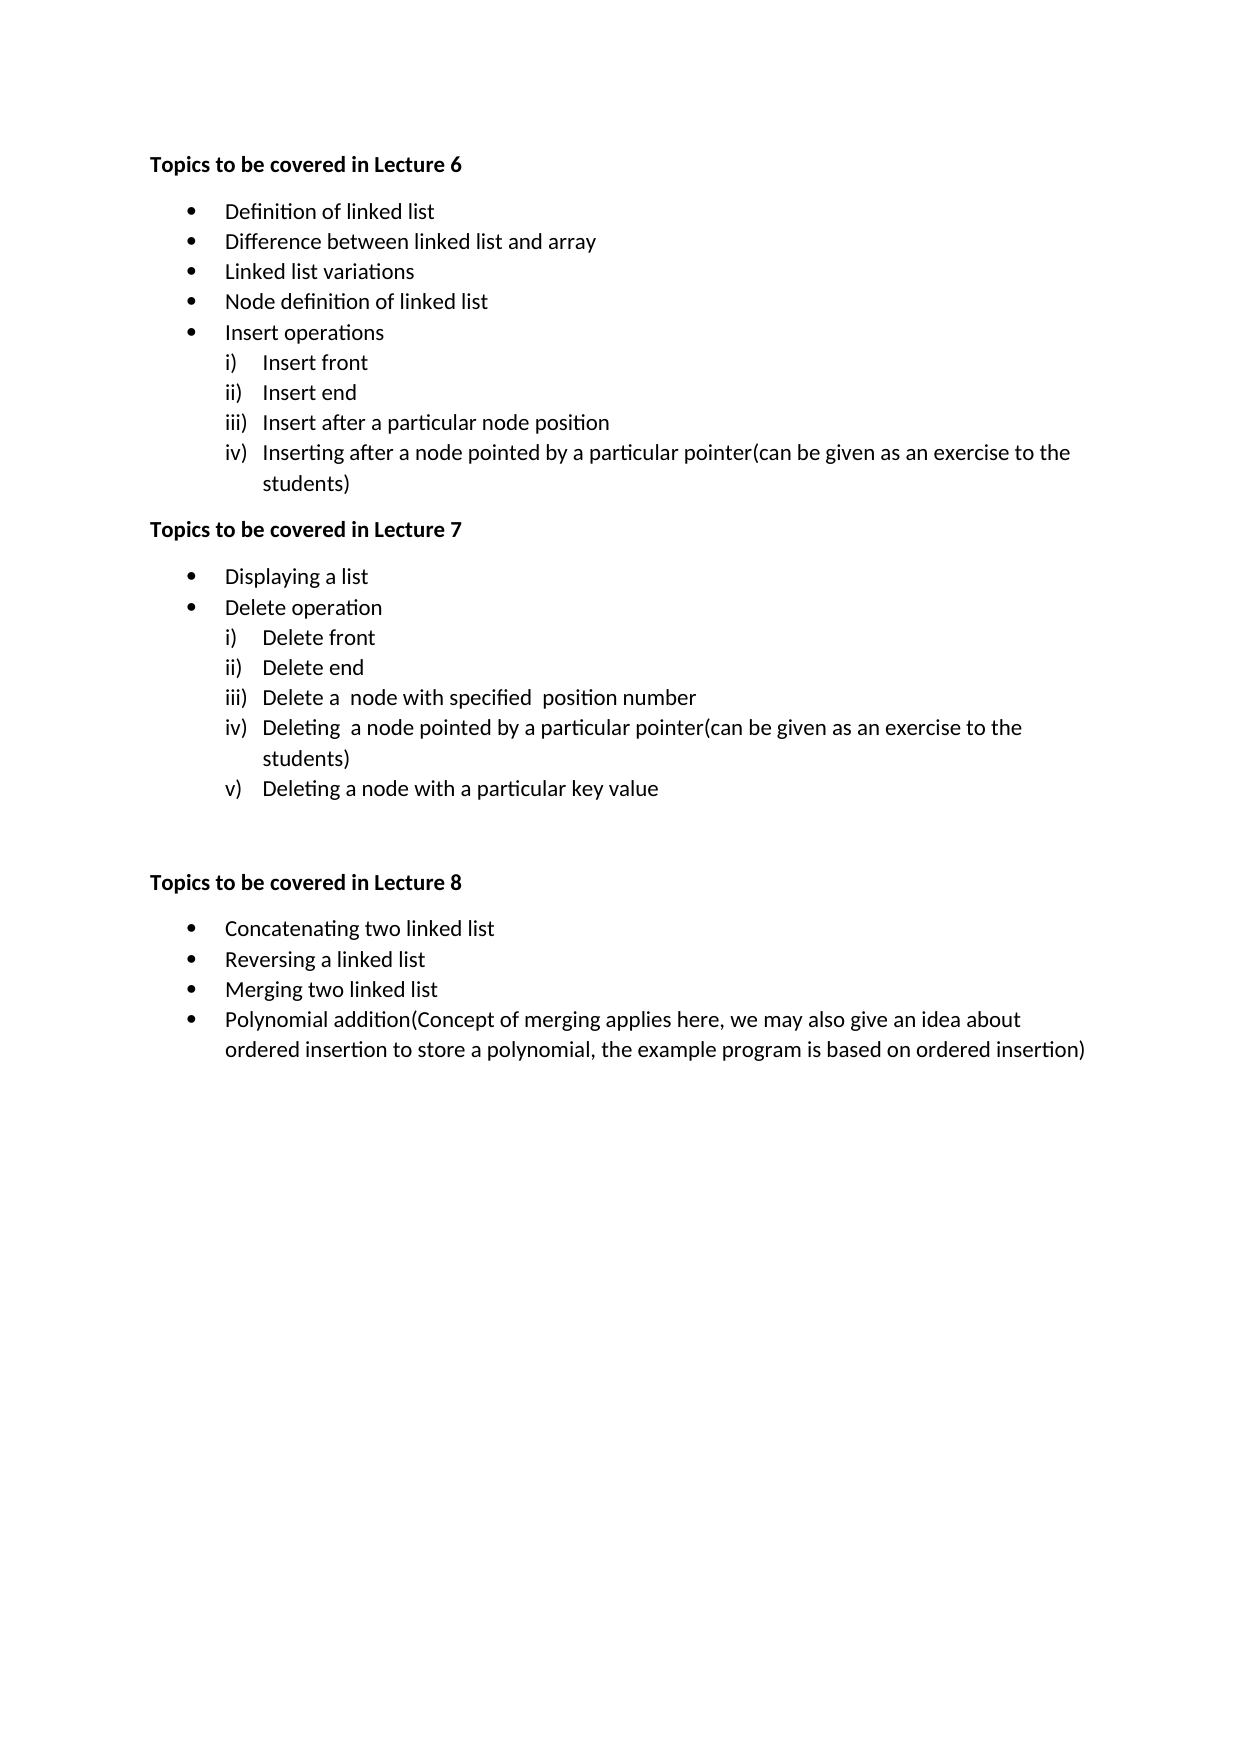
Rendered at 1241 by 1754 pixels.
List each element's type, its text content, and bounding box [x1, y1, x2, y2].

list Linked list variations [187, 257, 1090, 285]
list Displaying a list [187, 562, 1090, 591]
list Difference between linked list and array [187, 227, 1090, 255]
list Delete front [225, 623, 1090, 651]
list Insert front [225, 348, 1090, 376]
list Delete a node with specified position number [225, 683, 1090, 711]
list Deleting a node pointed by a particular pointer(can be given as an exercise to the students) [225, 713, 1090, 772]
list Concatenating two linked list [187, 914, 1090, 943]
list Insert after a particular node position [225, 408, 1090, 436]
list Inserting after a node pointed by a particular pointer(can be given as an exercise to the students) [225, 438, 1090, 497]
list Delete operation [187, 593, 1090, 621]
text Topics to be covered in Lecture 6 [150, 150, 1090, 178]
list Deleting a node with a particular key value [225, 774, 1090, 802]
list Definition of linked list [187, 197, 1090, 225]
list Polynomial addition(Concept of merging applies here, we may also give an idea about ordered insertion to store a polynomial, the example program is based on ordered insertion) [187, 1005, 1090, 1063]
text Topics to be covered in Lecture 8 [150, 868, 1090, 896]
list Delete end [225, 653, 1090, 681]
list Insert operations [187, 318, 1090, 346]
list Insert end [225, 378, 1090, 406]
text Topics to be covered in Lecture 7 [150, 516, 1090, 544]
list Merging two linked list [187, 975, 1090, 1003]
list Node definition of linked list [187, 287, 1090, 316]
list Reversing a linked list [187, 945, 1090, 973]
